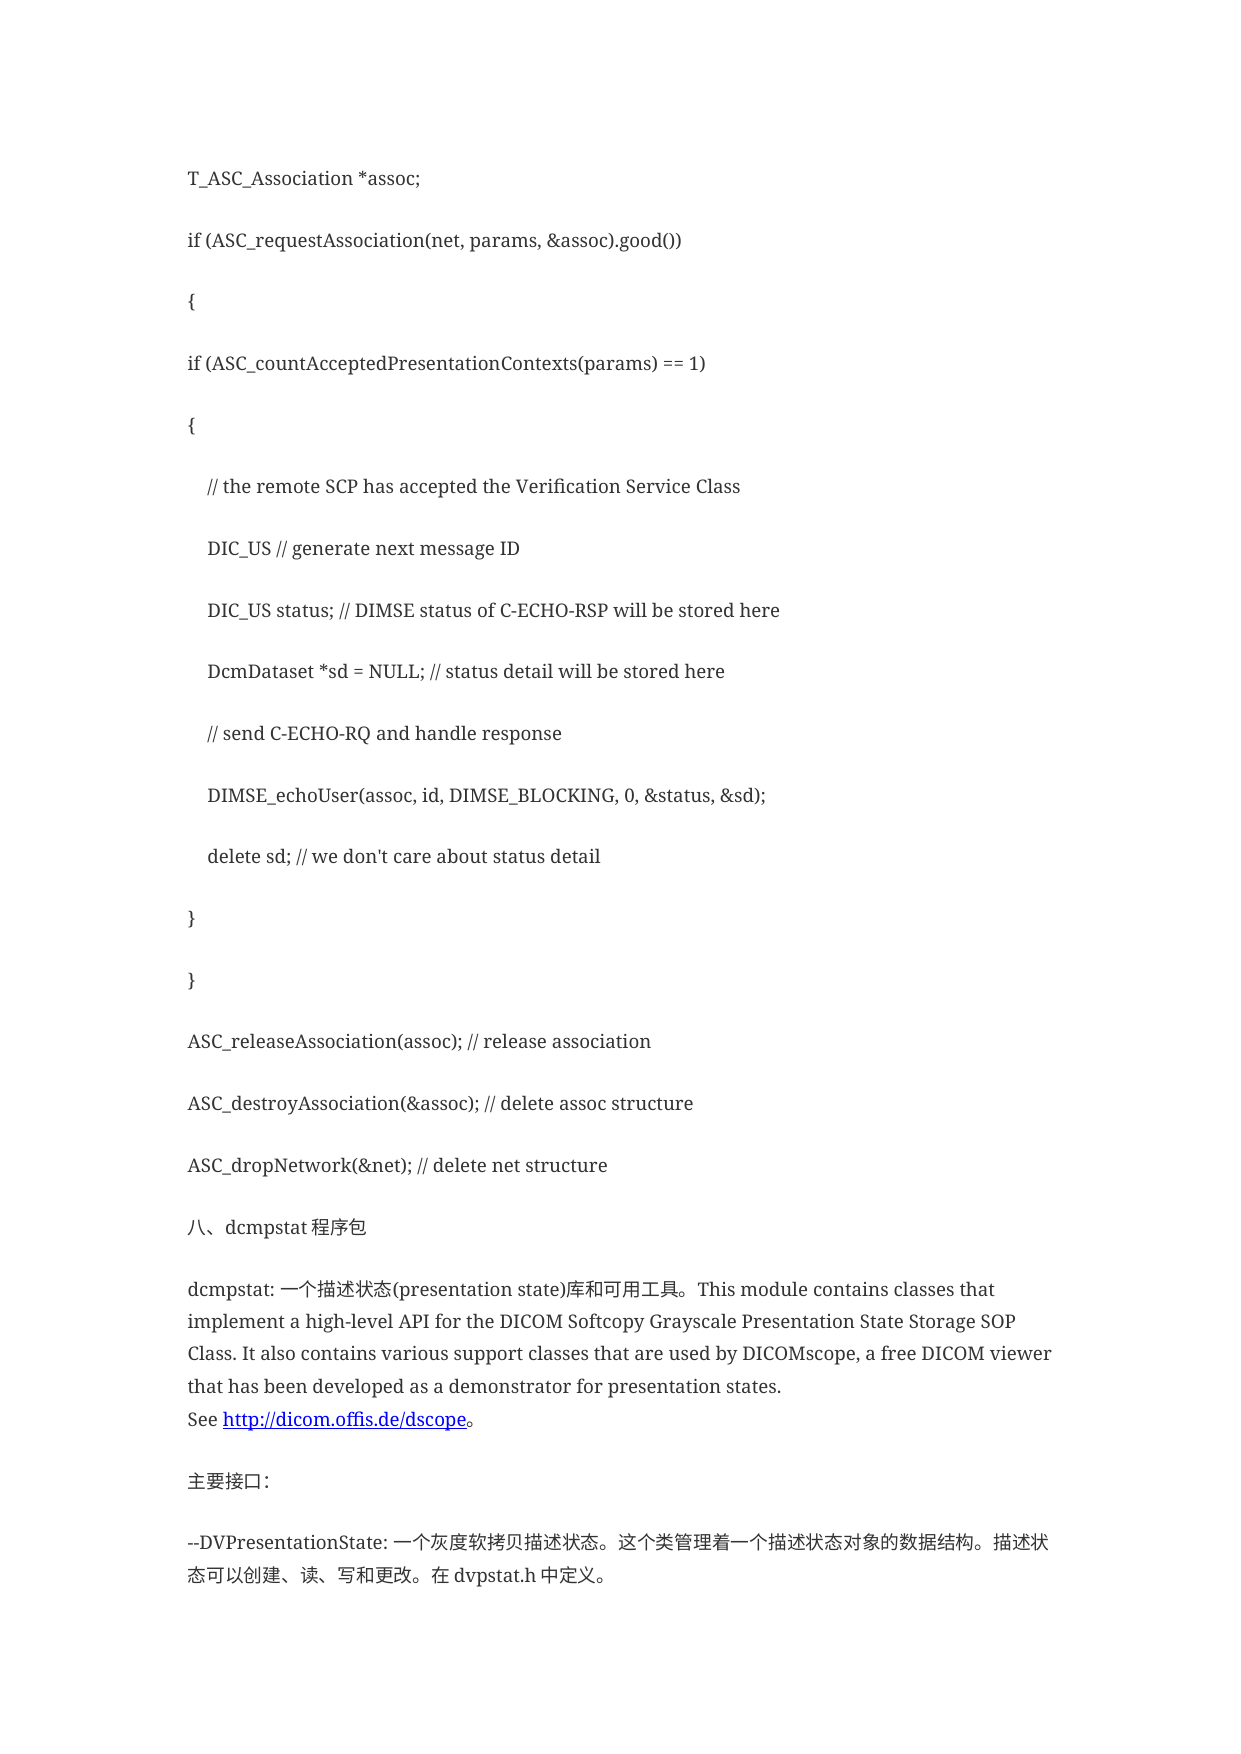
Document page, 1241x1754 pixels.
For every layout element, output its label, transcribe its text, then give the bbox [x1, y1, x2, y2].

text if (ASC_requestAssociation(net, params, &assoc).good()) [187, 224, 1053, 256]
text { [187, 409, 1053, 441]
text ASC_destroyAssociation(&assoc); // delete assoc structure [187, 1087, 1053, 1119]
text 主要接口： [187, 1464, 1053, 1496]
text ASC_releaseAssociation(assoc); // release association [187, 1025, 1053, 1058]
text T_ASC_Association *assoc; [187, 162, 1053, 194]
text 八、dcmpstat程序包 [187, 1210, 1053, 1243]
text DcmDataset *sd = NULL; // status detail will be stored here [187, 655, 1053, 688]
text { [187, 285, 1053, 318]
text DIC_US // generate next message ID [187, 532, 1053, 564]
text dcmpstat: 一个描述状态(presentation state)库和可用工具。This module contains classes that implement a high-level API for the DICOM Softcopy Grayscale Presentation State Storage SOP Class. It also contains various support classes that are used by DICOMscope, a free DICOM viewer that has been developed as a demonstrator for presentation states. See http://dicom.offis.de/dscope。 [187, 1272, 1053, 1434]
text delete sd; // we don't care about status detail [187, 840, 1053, 873]
text DIMSE_echoUser(assoc, id, DIMSE_BLOCKING, 0, &status, &sd); [187, 779, 1053, 811]
text // send C-ECHO-RQ and handle response [187, 717, 1053, 749]
text DIC_US status; // DIMSE status of C-ECHO-RSP will be stored here [187, 594, 1053, 626]
text } [187, 902, 1053, 934]
text // the remote SCP has accepted the Verification Service Class [187, 470, 1053, 503]
text ASC_dropNetwork(&net); // delete net structure [187, 1149, 1053, 1181]
text if (ASC_countAcceptedPresentationContexts(params) == 1) [187, 347, 1053, 379]
text } [187, 964, 1053, 996]
text --DVPresentationState: 一个灰度软拷贝描述状态。这个类管理着一个描述状态对象的数据结构。描述状态可以创建、读、写和更改。在dvpstat.h中定义。 [187, 1525, 1053, 1590]
